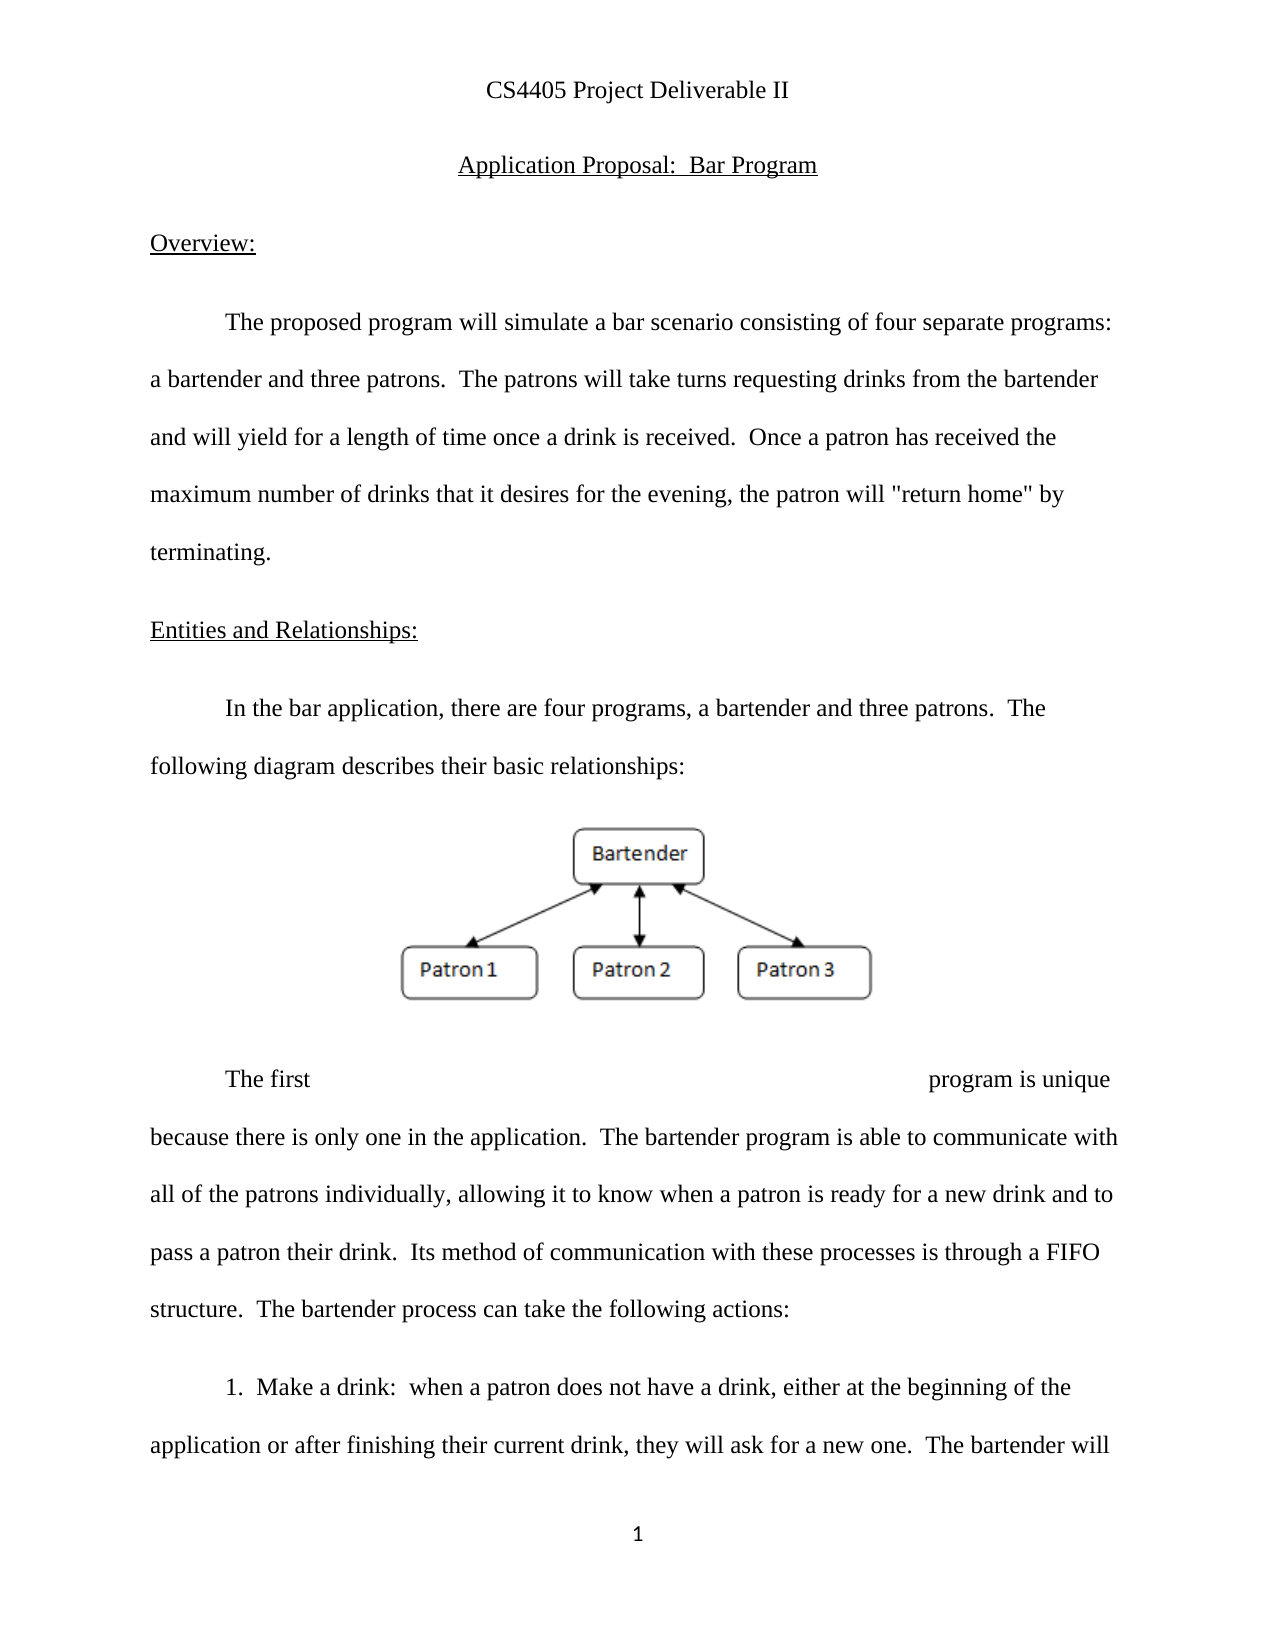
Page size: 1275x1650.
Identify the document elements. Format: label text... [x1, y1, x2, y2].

picture [376, 787, 910, 1057]
text Entities and Relationships: [150, 615, 1125, 644]
text The proposed program will simulate a bar scenario consisting of four separate programs: a bartender and three patrons. The patrons will take turns requesting drinks from the bartender and will yield for a length of time once a drink is received. Once a patron has received the maximum number of drinks that it desires for the evening, the patron will "return home" by terminating. [150, 307, 1125, 565]
text In the bar application, there are four programs, a bartender and three patrons. The following diagram describes their basic relationships: [150, 693, 1125, 779]
text Application Proposal: Bar Program [150, 150, 1125, 179]
text The first program is unique because there is only one in the application. The bartender program is able to communicate with all of the patrons individually, allowing it to know when a patron is ready for a new drink and to pass a patron their drink. Its method of communication with these processes is through a FIFO structure. The bartender process can take the following actions: [150, 1064, 1125, 1323]
text Overview: [150, 228, 1125, 257]
